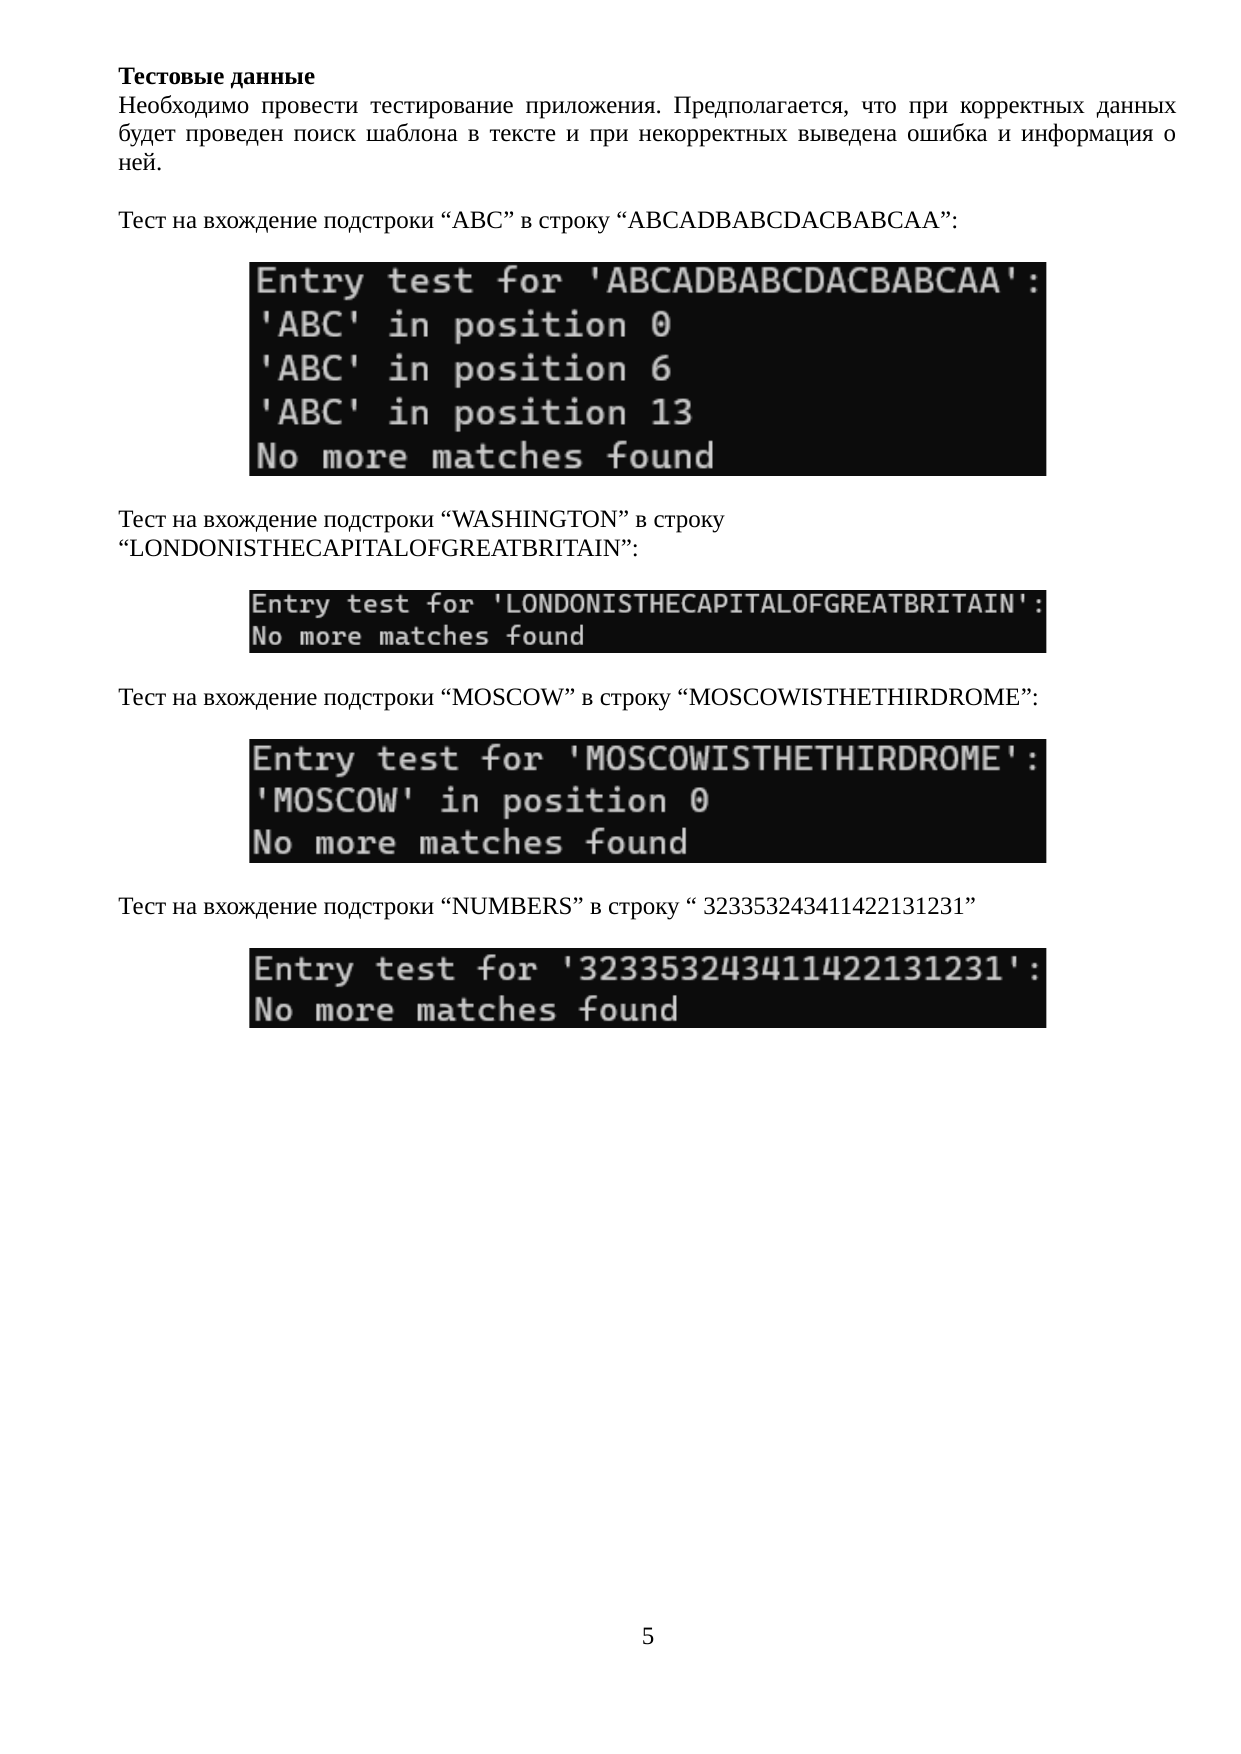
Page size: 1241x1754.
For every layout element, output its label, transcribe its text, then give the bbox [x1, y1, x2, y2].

picture [249, 262, 1047, 476]
text Тест на вхождение подстроки “NUMBERS” в строку “ 323353243411422131231” [118, 891, 1178, 920]
picture [249, 739, 1047, 863]
text Тестовые данные [118, 61, 1178, 90]
text Необходимо провести тестирование приложения. Предполагается, что при корректных данных будет проведен поиск шаблона в тексте и при некорректных выведена ошибка и информация о ней. [118, 90, 1178, 176]
picture [249, 590, 1047, 653]
text “LONDONISTHECAPITALOFGREATBRITAIN”: [118, 533, 1178, 562]
picture [249, 948, 1047, 1028]
text Тест на вхождение подстроки “ABC” в строку “ABCADBABCDACBABCAA”: [118, 205, 1178, 233]
text Тест на вхождение подстроки “WASHINGTON” в строку [118, 504, 1178, 533]
text Тест на вхождение подстроки “MOSCOW” в строку “MOSCOWISTHETHIRDROME”: [118, 682, 1178, 710]
